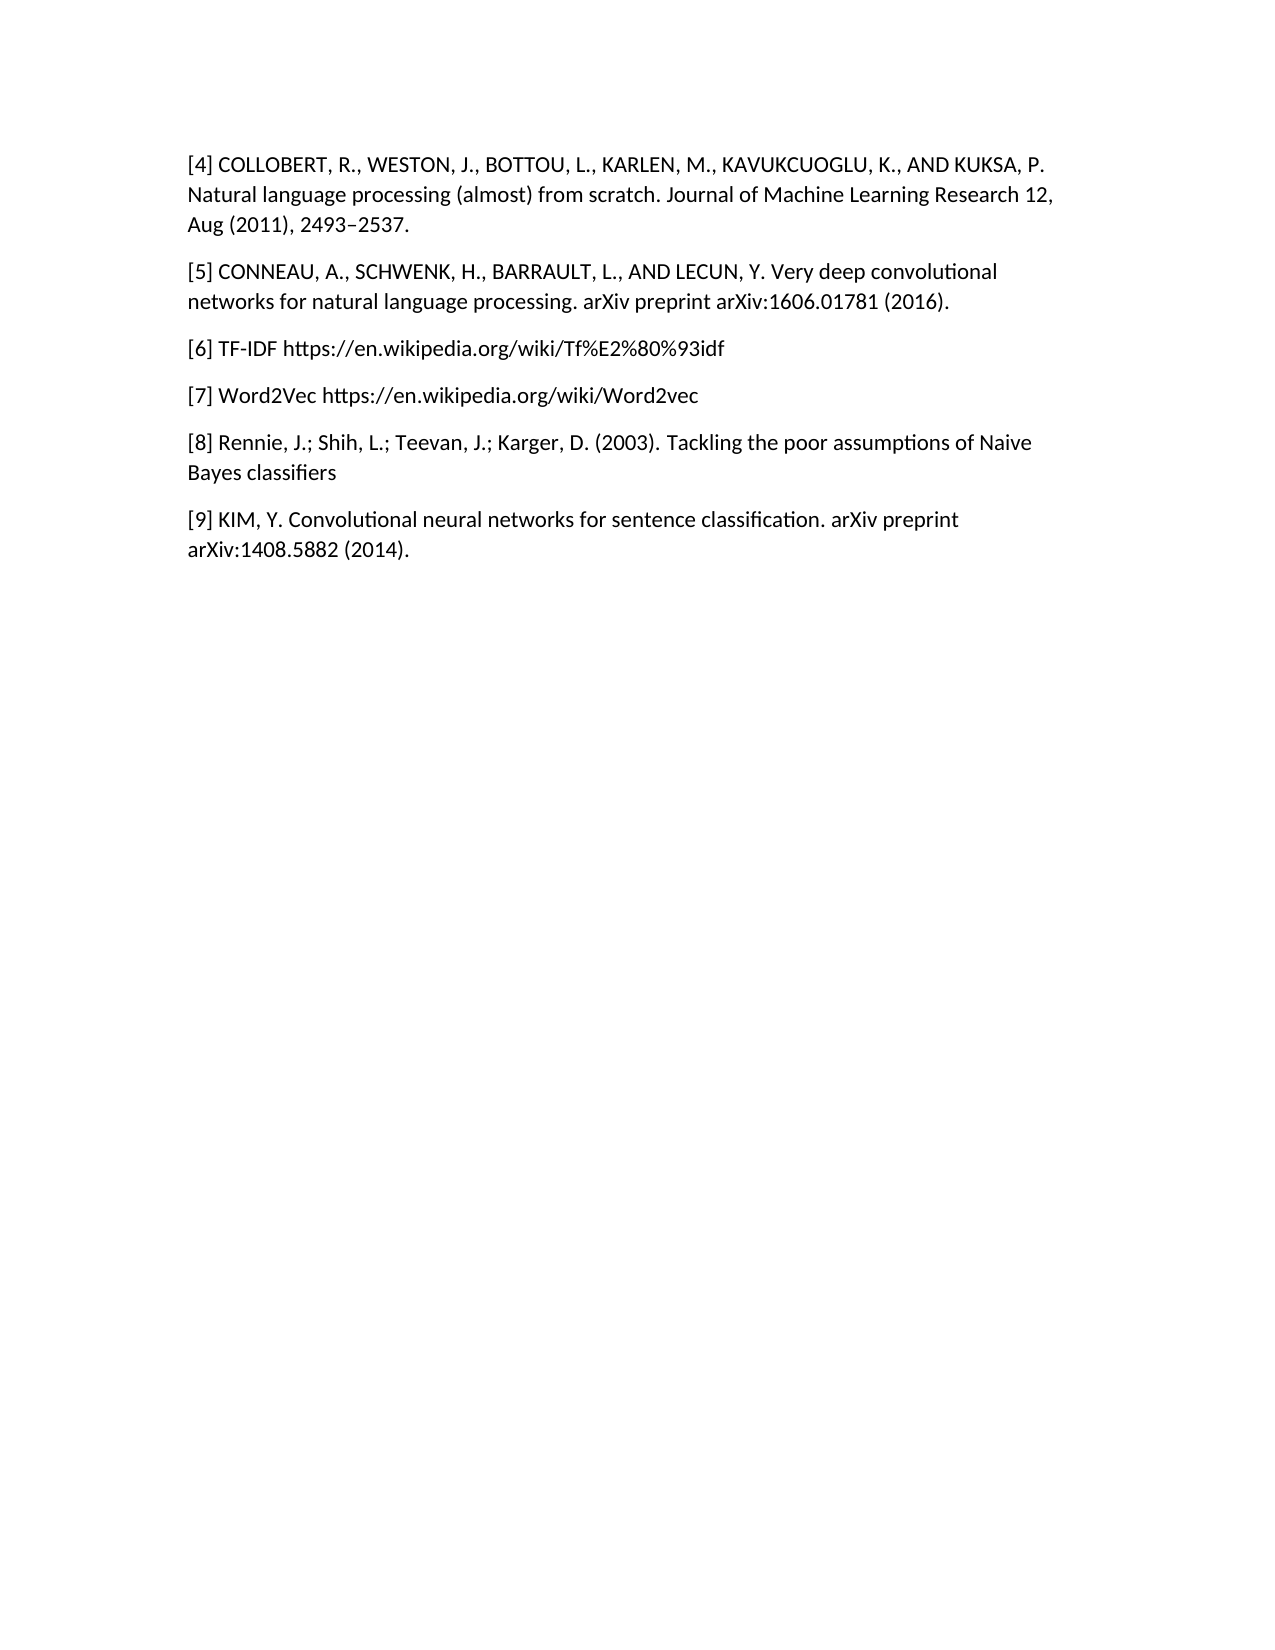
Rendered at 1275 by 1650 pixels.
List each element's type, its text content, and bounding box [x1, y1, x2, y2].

text [6] TF-IDF https://en.wikipedia.org/wiki/Tf%E2%80%93idf [187, 334, 1087, 362]
text [4] COLLOBERT, R., WESTON, J., BOTTOU, L., KARLEN, M., KAVUKCUOGLU, K., AND KUKSA, P. Natural language processing (almost) from scratch. Journal of Machine Learning Research 12, Aug (2011), 2493–2537. [187, 150, 1087, 238]
text [8] Rennie, J.; Shih, L.; Teevan, J.; Karger, D. (2003). Tackling the poor assumptions of Naive Bayes classifiers [187, 428, 1087, 486]
text [7] Word2Vec https://en.wikipedia.org/wiki/Word2vec [187, 381, 1087, 409]
text [9] KIM, Y. Convolutional neural networks for sentence classification. arXiv preprint arXiv:1408.5882 (2014). [187, 505, 1087, 563]
text [5] CONNEAU, A., SCHWENK, H., BARRAULT, L., AND LECUN, Y. Very deep convolutional networks for natural language processing. arXiv preprint arXiv:1606.01781 (2016). [187, 257, 1087, 316]
